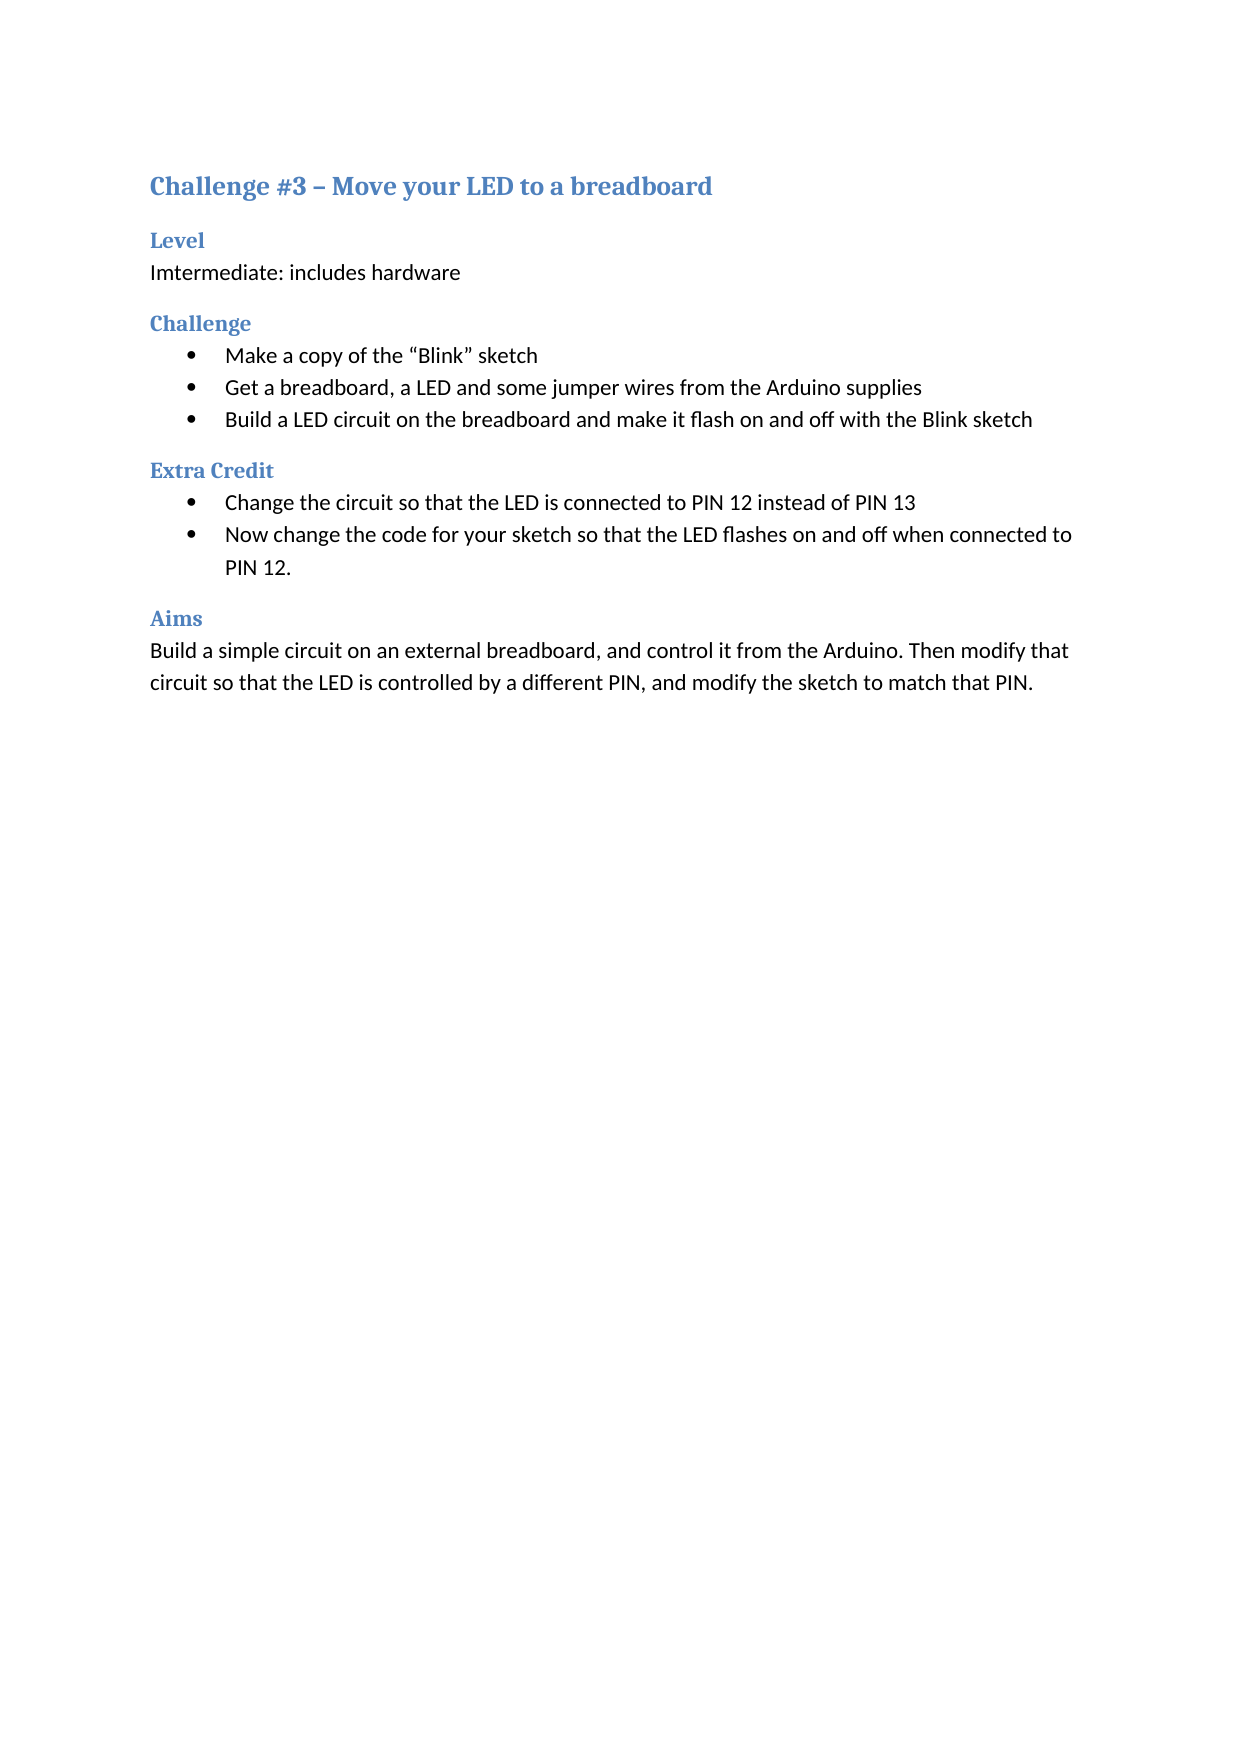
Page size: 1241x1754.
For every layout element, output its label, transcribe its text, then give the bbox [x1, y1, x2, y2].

subtitle Challenge [150, 311, 1090, 337]
list Get a breadboard, a LED and some jumper wires from the Arduino supplies [187, 373, 1090, 401]
subtitle Level [150, 227, 1090, 254]
subtitle Challenge #3 – Move your LED to a breadboard [150, 171, 1090, 202]
subtitle Extra Credit [150, 458, 1090, 484]
text Build a simple circuit on an external breadboard, and control it from the Arduino. Then modify that circuit so that the LED is controlled by a different PIN, and modify the sketch to match that PIN. [150, 636, 1090, 696]
list Now change the code for your sketch so that the LED flashes on and off when connected to PIN 12. [187, 521, 1090, 581]
list Make a copy of the “Blink” sketch [187, 341, 1090, 369]
subtitle Aims [150, 606, 1090, 632]
list Change the circuit so that the LED is connected to PIN 12 instead of PIN 13 [187, 488, 1090, 516]
text Imtermediate: includes hardware [150, 258, 1090, 286]
list Build a LED circuit on the breadboard and make it flash on and off with the Blink sketch [187, 405, 1090, 433]
